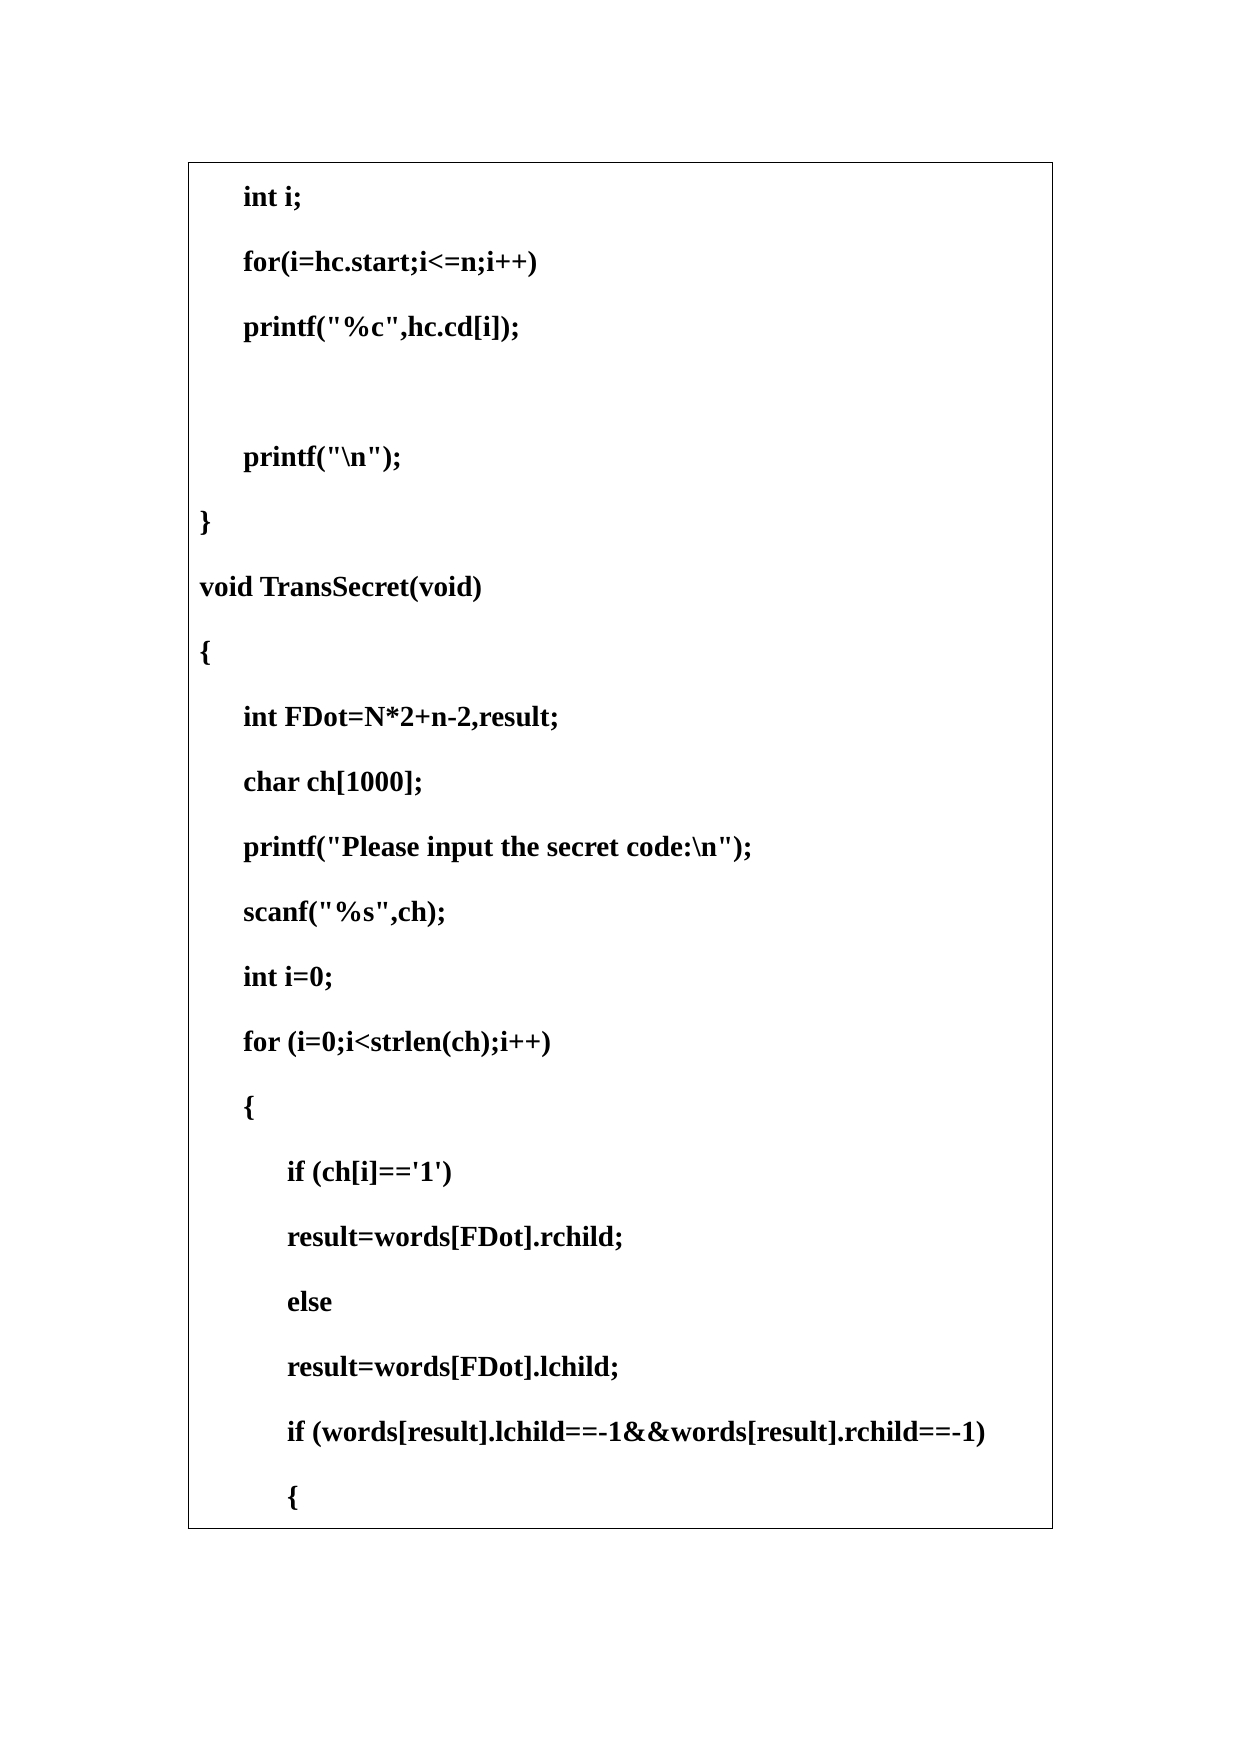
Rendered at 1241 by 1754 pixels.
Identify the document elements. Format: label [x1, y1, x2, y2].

table_header [189, 163, 1052, 1528]
